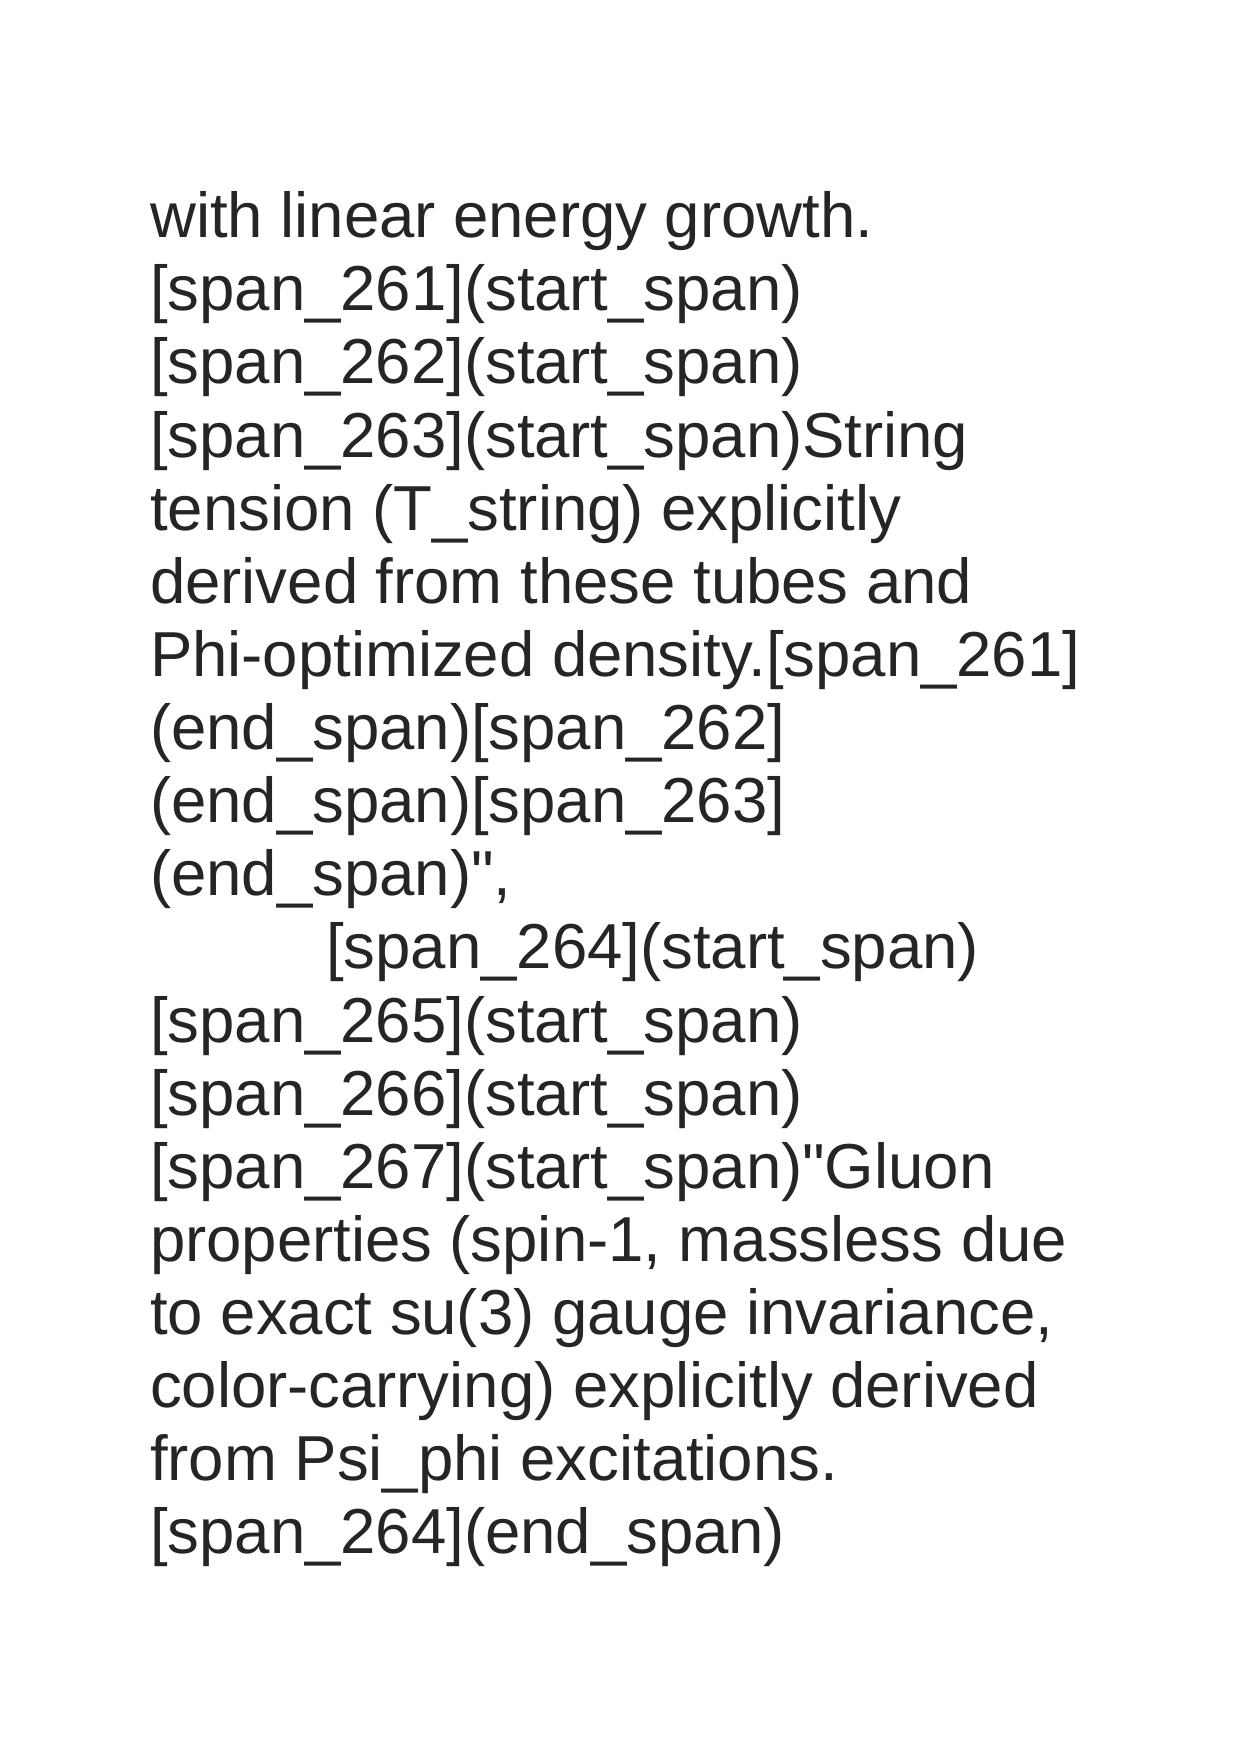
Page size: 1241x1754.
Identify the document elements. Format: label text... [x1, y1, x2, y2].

text with linear energy growth. [span_261](start_span)[span_262](start_span)[span_263](start_span)String tension (T_string) explicitly derived from these tubes and Phi-optimized density.[span_261](end_span)[span_262](end_span)[span_263](end_span)", [150, 184, 1090, 915]
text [150, 915, 1090, 1573]
